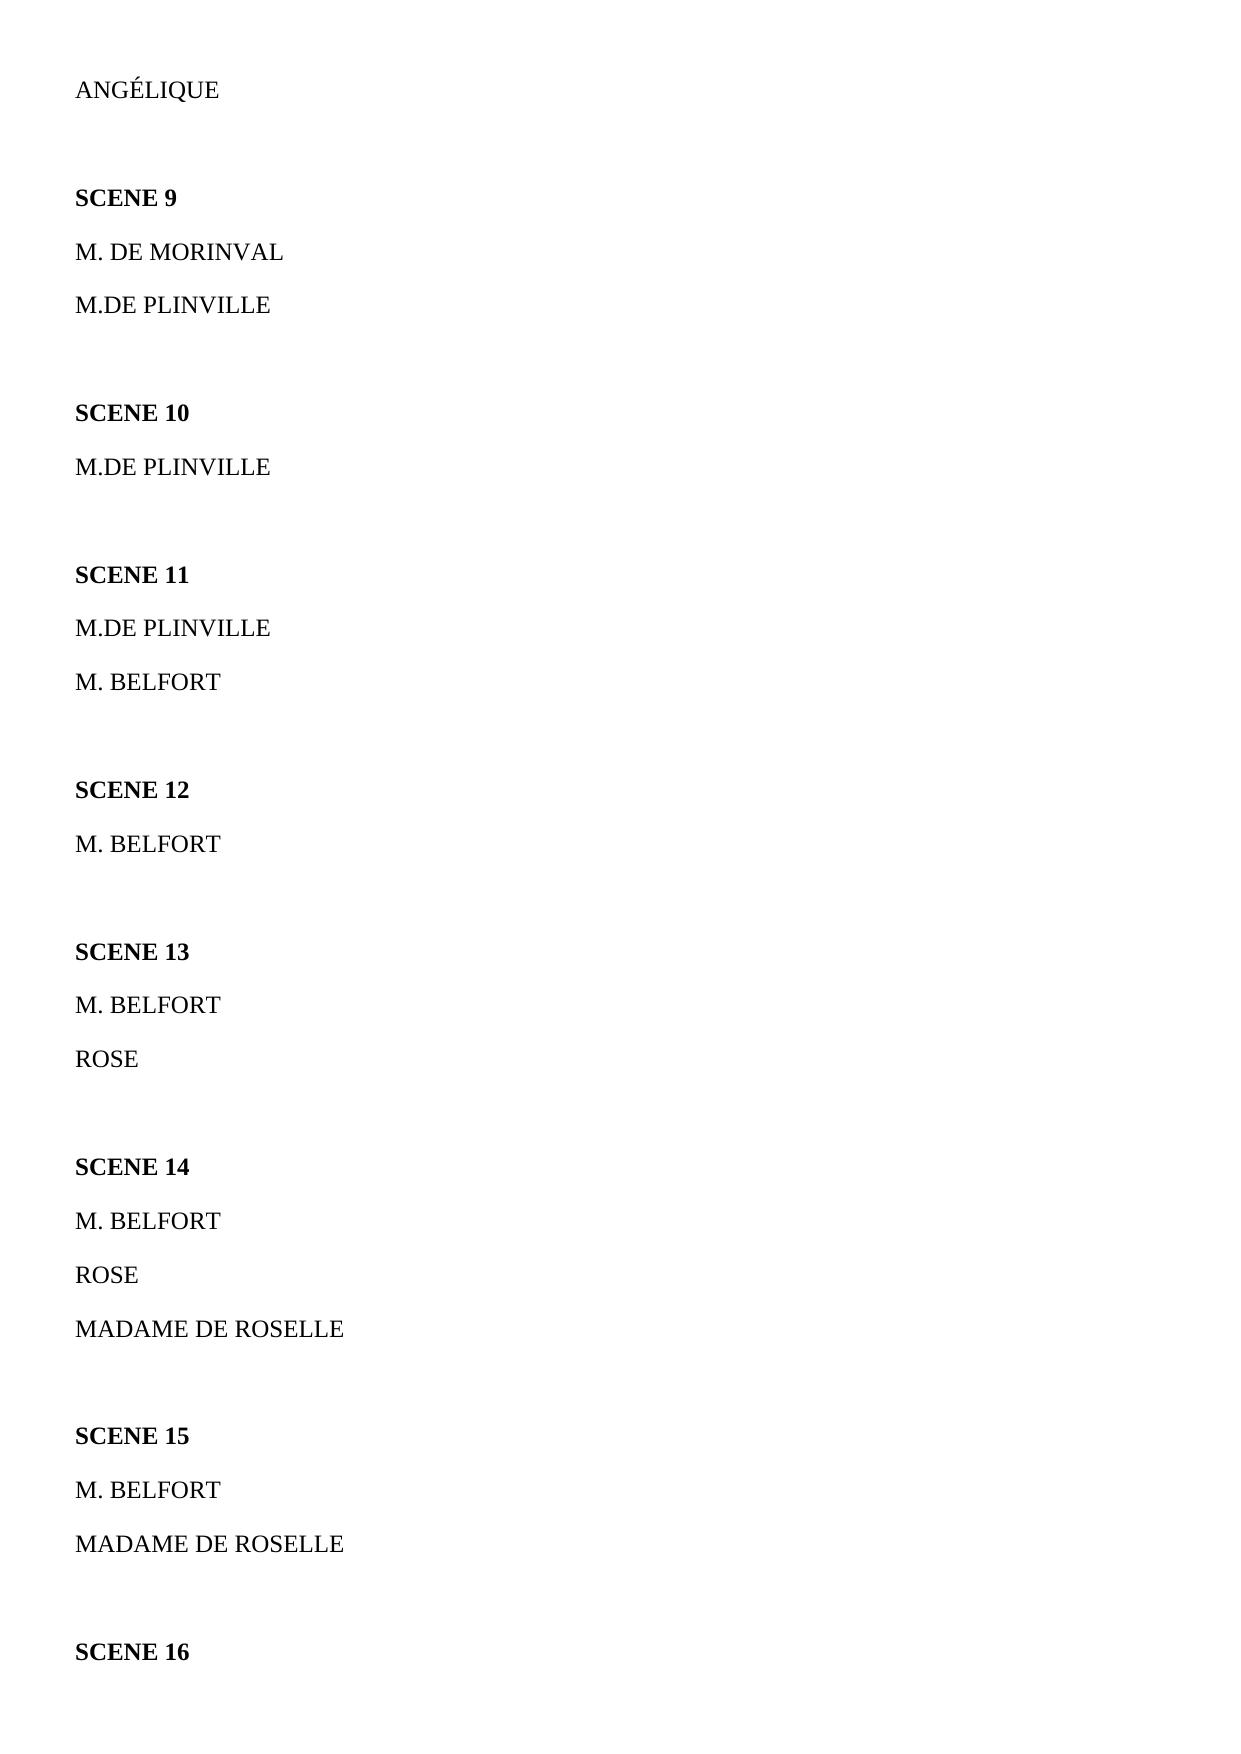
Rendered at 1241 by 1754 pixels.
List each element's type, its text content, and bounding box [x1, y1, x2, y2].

text SCENE 12 [75, 775, 1165, 804]
text SCENE 9 [75, 183, 1165, 211]
text SCENE 15 [75, 1421, 1165, 1450]
text M. BELFORT [75, 991, 1165, 1019]
text M. BELFORT [75, 667, 1165, 696]
text SCENE 14 [75, 1152, 1165, 1181]
text SCENE 10 [75, 398, 1165, 427]
text SCENE 13 [75, 937, 1165, 965]
text MADAME DE ROSELLE [75, 1314, 1165, 1342]
text SCENE 16 [75, 1637, 1165, 1666]
text M.DE PLINVILLE [75, 290, 1165, 319]
text ROSE [75, 1260, 1165, 1288]
text M. BELFORT [75, 829, 1165, 858]
text M. BELFORT [75, 1206, 1165, 1235]
text MADAME DE ROSELLE [75, 1529, 1165, 1558]
text M. BELFORT [75, 1475, 1165, 1504]
text M.DE PLINVILLE [75, 613, 1165, 642]
text SCENE 11 [75, 560, 1165, 588]
text M.DE PLINVILLE [75, 452, 1165, 481]
text ROSE [75, 1044, 1165, 1073]
text M. DE MORINVAL [75, 237, 1165, 265]
text ANGÉLIQUE [75, 75, 1165, 104]
